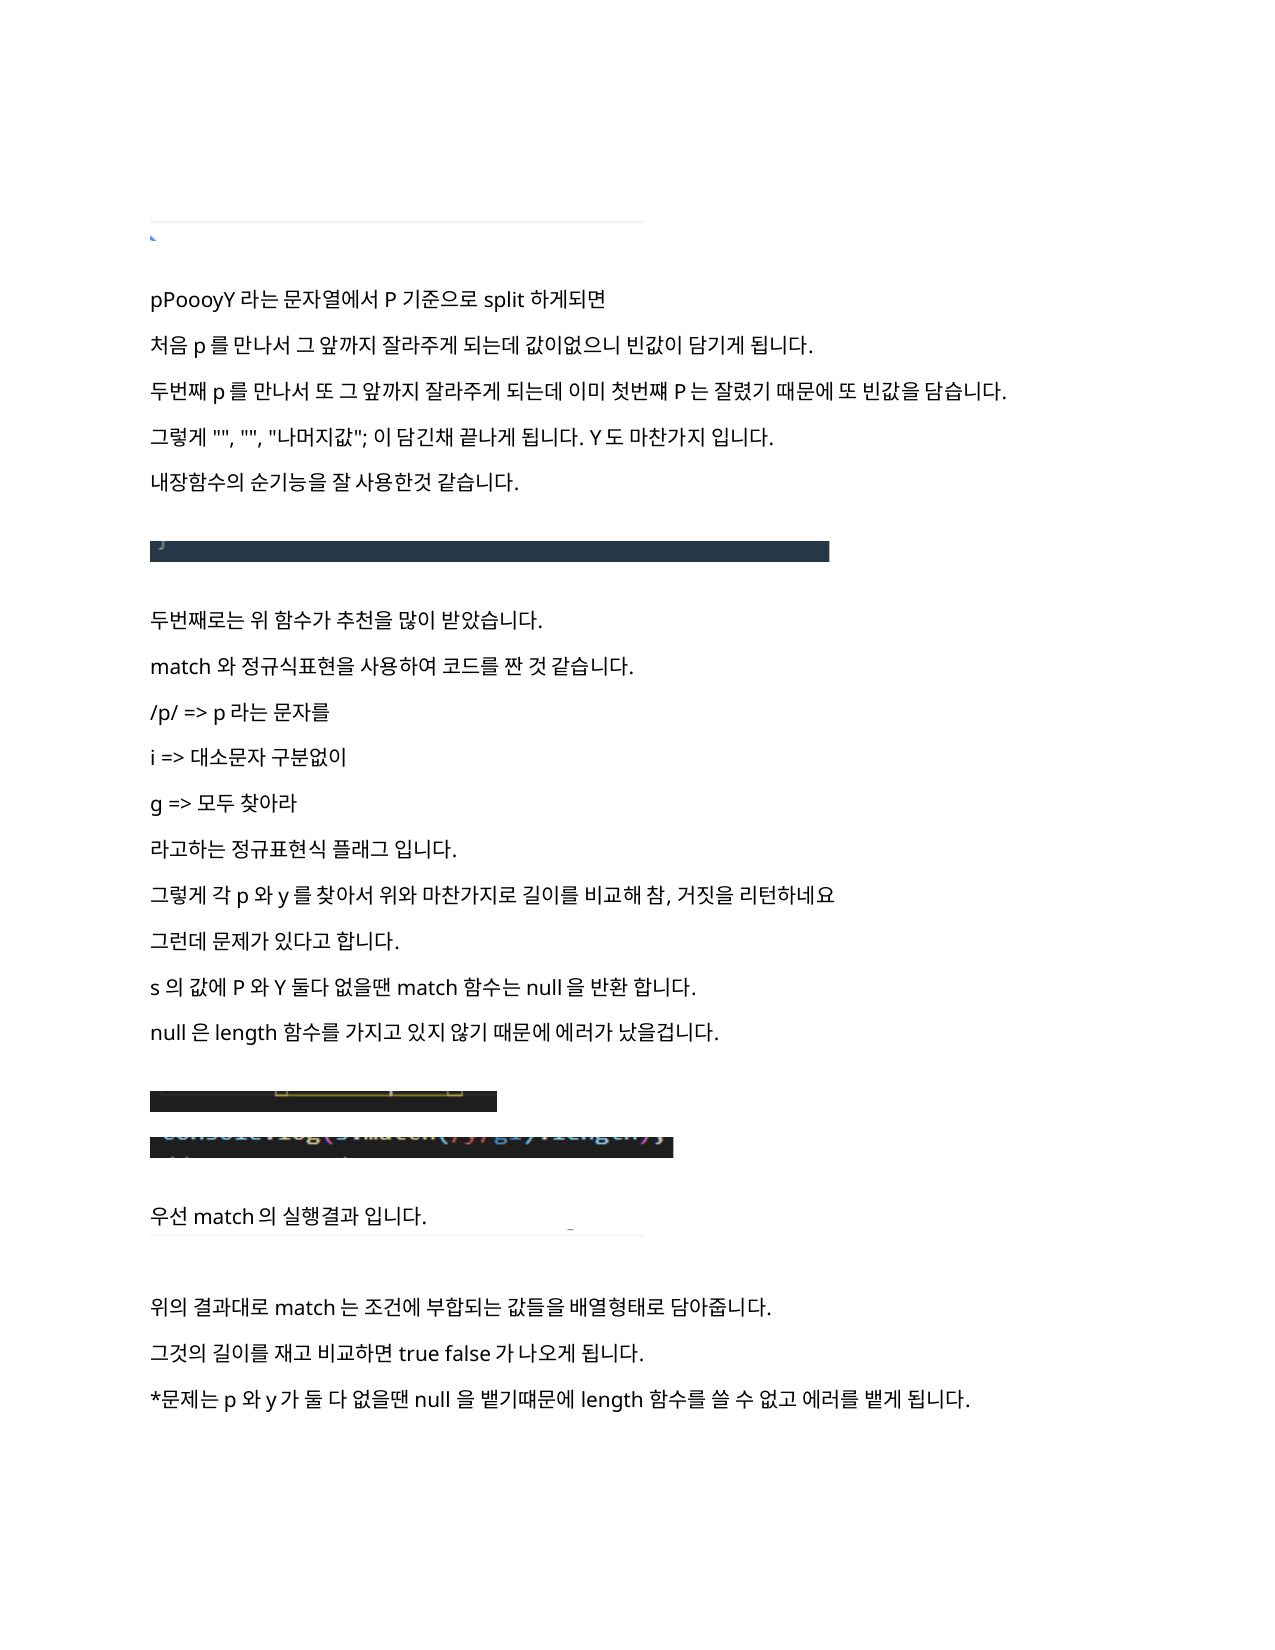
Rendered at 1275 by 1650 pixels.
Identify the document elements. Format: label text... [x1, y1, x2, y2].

text i => 대소문자 구분없이 [150, 746, 1125, 771]
text 두번째로는 위 함수가 추천을 많이 받았습니다. [150, 608, 1125, 633]
text 처음 p를 만나서 그 앞까지 잘라주게 되는데 값이없으니 빈값이 담기게 됩니다. [150, 333, 1125, 358]
text s 의 값에 P 와 Y 둘다 없을땐 match 함수는 null을 반환 합니다. [150, 975, 1125, 1000]
text 그런데 문제가 있다고 합니다. [150, 929, 1125, 954]
text 라고하는 정규표현식 플래그 입니다. [150, 837, 1125, 862]
text 내장함수의 순기능을 잘 사용한것 같습니다. [150, 471, 1125, 496]
text 우선 match의 실행결과 입니다. [150, 1204, 1125, 1229]
text match 와 정규식표현을 사용하여 코드를 짠 것 같습니다. [150, 654, 1125, 679]
text /p/ => p라는 문자를 [150, 700, 1125, 725]
text 위의 결과대로 match는 조건에 부합되는 값들을 배열형태로 담아줍니다. [150, 1296, 1125, 1321]
text 그렇게 각 p 와 y를 찾아서 위와 마찬가지로 길이를 비교해 참, 거짓을 리턴하네요 [150, 883, 1125, 908]
text g => 모두 찾아라 [150, 792, 1125, 817]
text 그것의 길이를 재고 비교하면 true false가 나오게 됩니다. [150, 1342, 1125, 1367]
text 두번째 p를 만나서 또 그 앞까지 잘라주게 되는데 이미 첫번쨰 P는 잘렸기 때문에 또 빈값을 담습니다. [150, 379, 1125, 404]
text 그렇게 "", "", "나머지값"; 이 담긴채 끝나게 됩니다. Y도 마찬가지 입니다. [150, 425, 1125, 450]
text *문제는 p 와 y가 둘 다 없을땐 null 을 뱉기떄문에 length 함수를 쓸 수 없고 에러를 뱉게 됩니다. [150, 1387, 1125, 1412]
text null은 length 함수를 가지고 있지 않기 때문에 에러가 났을겁니다. [150, 1021, 1125, 1046]
text pPoooyY 라는 문자열에서 P 기준으로 split 하게되면 [150, 287, 1125, 312]
